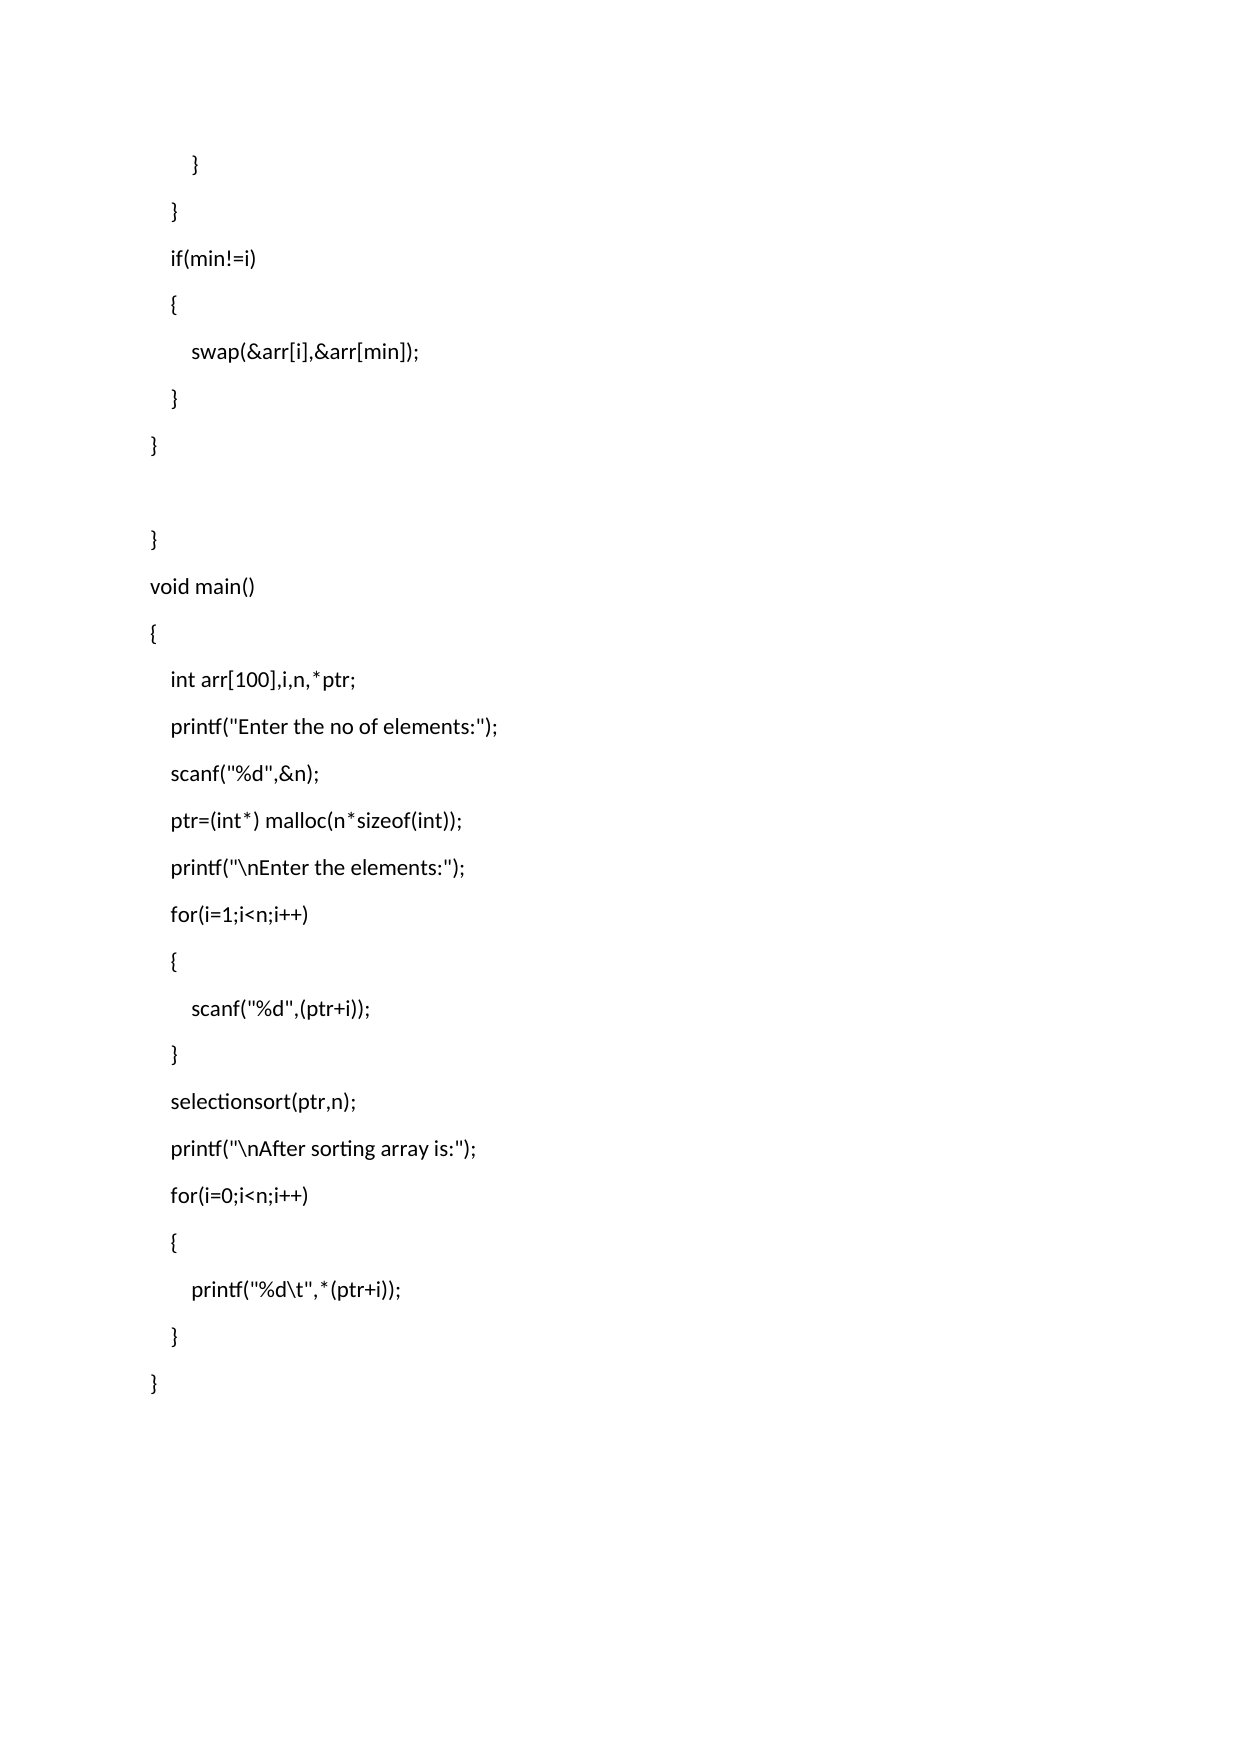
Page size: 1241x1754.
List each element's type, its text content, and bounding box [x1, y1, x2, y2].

text if(min!=i) [150, 244, 1090, 272]
text } [150, 1041, 1090, 1069]
text } [150, 197, 1090, 225]
text for(i=1;i<n;i++) [150, 900, 1090, 928]
text for(i=0;i<n;i++) [150, 1181, 1090, 1209]
text { [150, 619, 1090, 647]
text printf("%d\t",*(ptr+i)); [150, 1275, 1090, 1303]
text scanf("%d",&n); [150, 759, 1090, 787]
text } [150, 525, 1090, 553]
text int arr[100],i,n,*ptr; [150, 666, 1090, 694]
text { [150, 1228, 1090, 1256]
text } [150, 1322, 1090, 1350]
text } [150, 384, 1090, 412]
text } [150, 1369, 1090, 1397]
text ptr=(int*) malloc(n*sizeof(int)); [150, 806, 1090, 834]
text printf("Enter the no of elements:"); [150, 712, 1090, 741]
text } [150, 150, 1090, 178]
text selectionsort(ptr,n); [150, 1087, 1090, 1116]
text void main() [150, 572, 1090, 600]
text scanf("%d",(ptr+i)); [150, 994, 1090, 1022]
text printf("\nEnter the elements:"); [150, 853, 1090, 881]
text { [150, 291, 1090, 319]
text { [150, 947, 1090, 975]
text } [150, 431, 1090, 459]
text printf("\nAfter sorting array is:"); [150, 1134, 1090, 1162]
text swap(&arr[i],&arr[min]); [150, 337, 1090, 366]
